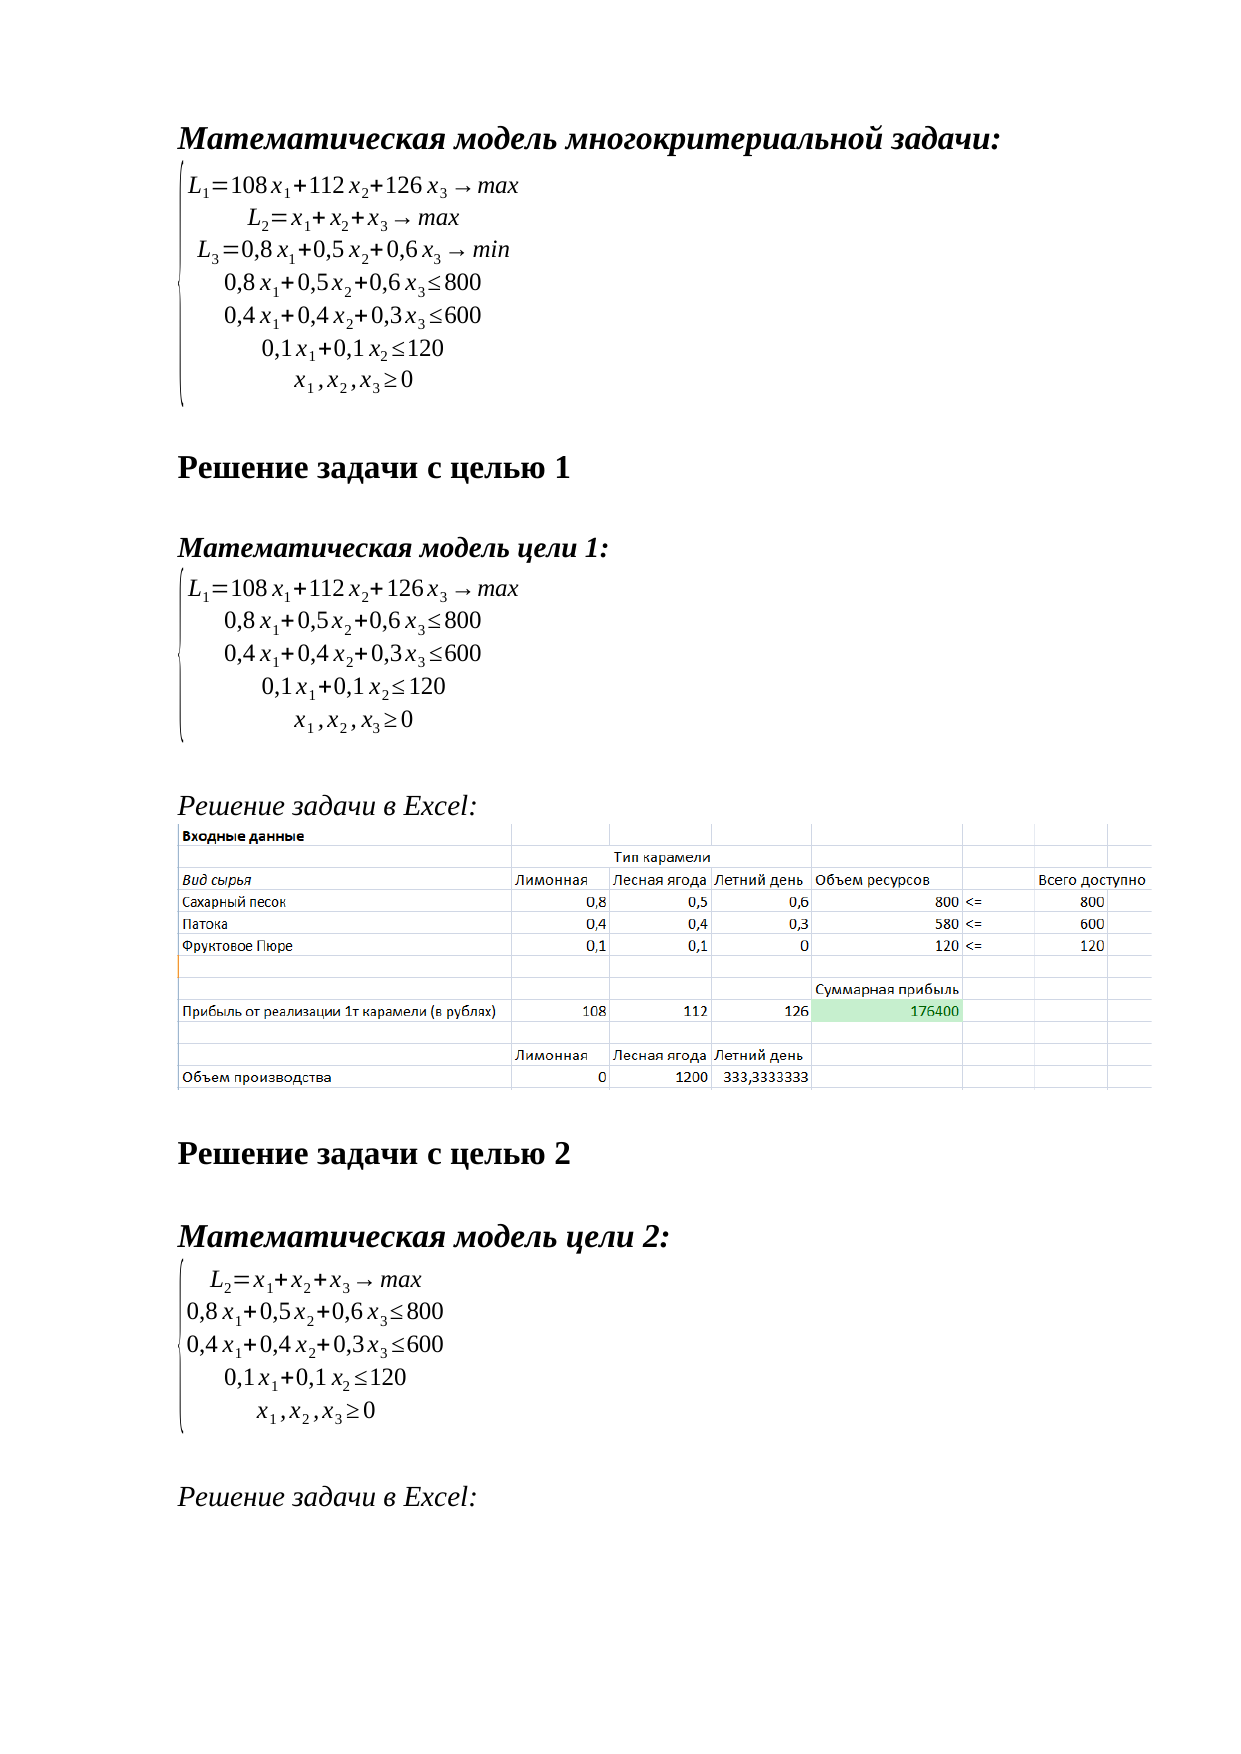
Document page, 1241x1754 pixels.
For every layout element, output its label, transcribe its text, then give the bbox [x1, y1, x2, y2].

text Решение задачи c целью 1 [177, 447, 1152, 486]
text Математическая модель цели 1: [177, 530, 1152, 564]
text Математическая модель цели 2: [177, 1216, 1152, 1254]
text Решение задачи c целью 2 [177, 1133, 1152, 1172]
text Математическая модель многокритериальной задачи: [177, 118, 1152, 156]
text Решение задачи в Excel: [177, 1479, 1152, 1512]
text Решение задачи в Excel: [177, 788, 1152, 821]
picture [177, 824, 1152, 1090]
